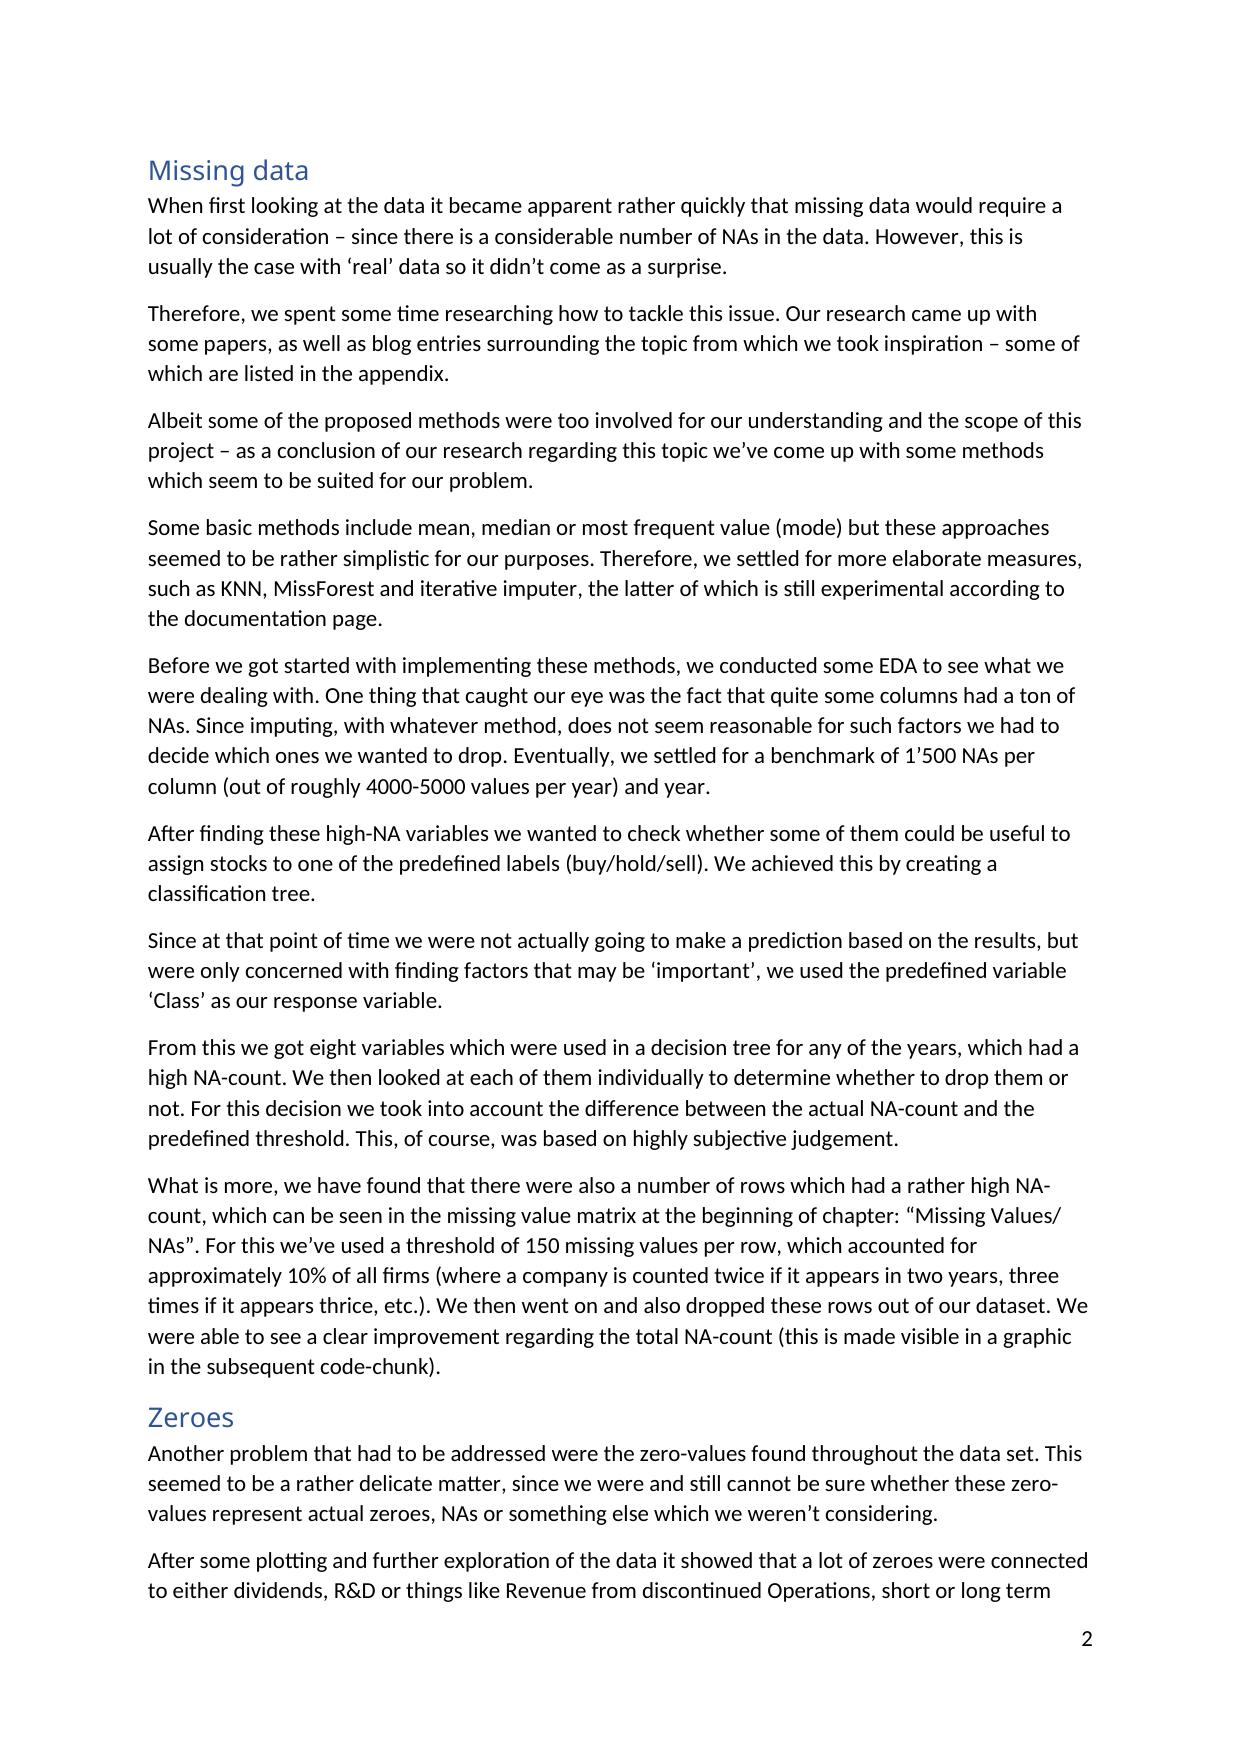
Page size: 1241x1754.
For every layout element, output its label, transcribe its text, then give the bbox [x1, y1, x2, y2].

text Before we got started with implementing these methods, we conducted some EDA to see what we were dealing with. One thing that caught our eye was the fact that quite some columns had a ton of NAs. Since imputing, with whatever method, does not seem reasonable for such factors we had to decide which ones we wanted to drop. Eventually, we settled for a benchmark of 1’500 NAs per column (out of roughly 4000-5000 values per year) and year. [148, 651, 1093, 800]
text Since at that point of time we were not actually going to make a prediction based on the results, but were only concerned with finding factors that may be ‘important’, we used the predefined variable ‘Class’ as our response variable. [148, 926, 1093, 1014]
text What is more, we have found that there were also a number of rows which had a rather high NA-count, which can be seen in the missing value matrix at the beginning of chapter: “Missing Values/ NAs”. For this we’ve used a threshold of 150 missing values per row, which accounted for approximately 10% of all firms (where a company is counted twice if it appears in two years, three times if it appears thrice, etc.). We then went on and also dropped these rows out of our dataset. We were able to see a clear improvement regarding the total NA-count (this is made visible in a graphic in the subsequent code-chunk). [148, 1171, 1093, 1380]
text When first looking at the data it became apparent rather quickly that missing data would require a lot of consideration – since there is a considerable number of NAs in the data. However, this is usually the case with ‘real’ data so it didn’t come as a surprise. [148, 192, 1093, 280]
text Another problem that had to be addressed were the zero-values found throughout the data set. This seemed to be a rather delicate matter, since we were and still cannot be sure whether these zero-values represent actual zeroes, NAs or something else which we weren’t considering. [148, 1439, 1093, 1527]
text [148, 1546, 1093, 1604]
subtitle Zeroes [148, 1399, 1093, 1436]
text After finding these high-NA variables we wanted to check whether some of them could be useful to assign stocks to one of the predefined labels (buy/hold/sell). We achieved this by creating a classification tree. [148, 819, 1093, 907]
text Some basic methods include mean, median or most frequent value (mode) but these approaches seemed to be rather simplistic for our purposes. Therefore, we settled for more elaborate measures, such as KNN, MissForest and iterative imputer, the latter of which is still experimental according to the documentation page. [148, 513, 1093, 632]
subtitle Missing data [148, 152, 1093, 189]
text Albeit some of the proposed methods were too involved for our understanding and the scope of this project – as a conclusion of our research regarding this topic we’ve come up with some methods which seem to be suited for our problem. [148, 406, 1093, 494]
text From this we got eight variables which were used in a decision tree for any of the years, which had a high NA-count. We then looked at each of them individually to determine whether to drop them or not. For this decision we took into account the difference between the actual NA-count and the predefined threshold. This, of course, was based on highly subjective judgement. [148, 1033, 1093, 1152]
text Therefore, we spent some time researching how to tackle this issue. Our research came up with some papers, as well as blog entries surrounding the topic from which we took inspiration – some of which are listed in the appendix. [148, 299, 1093, 387]
